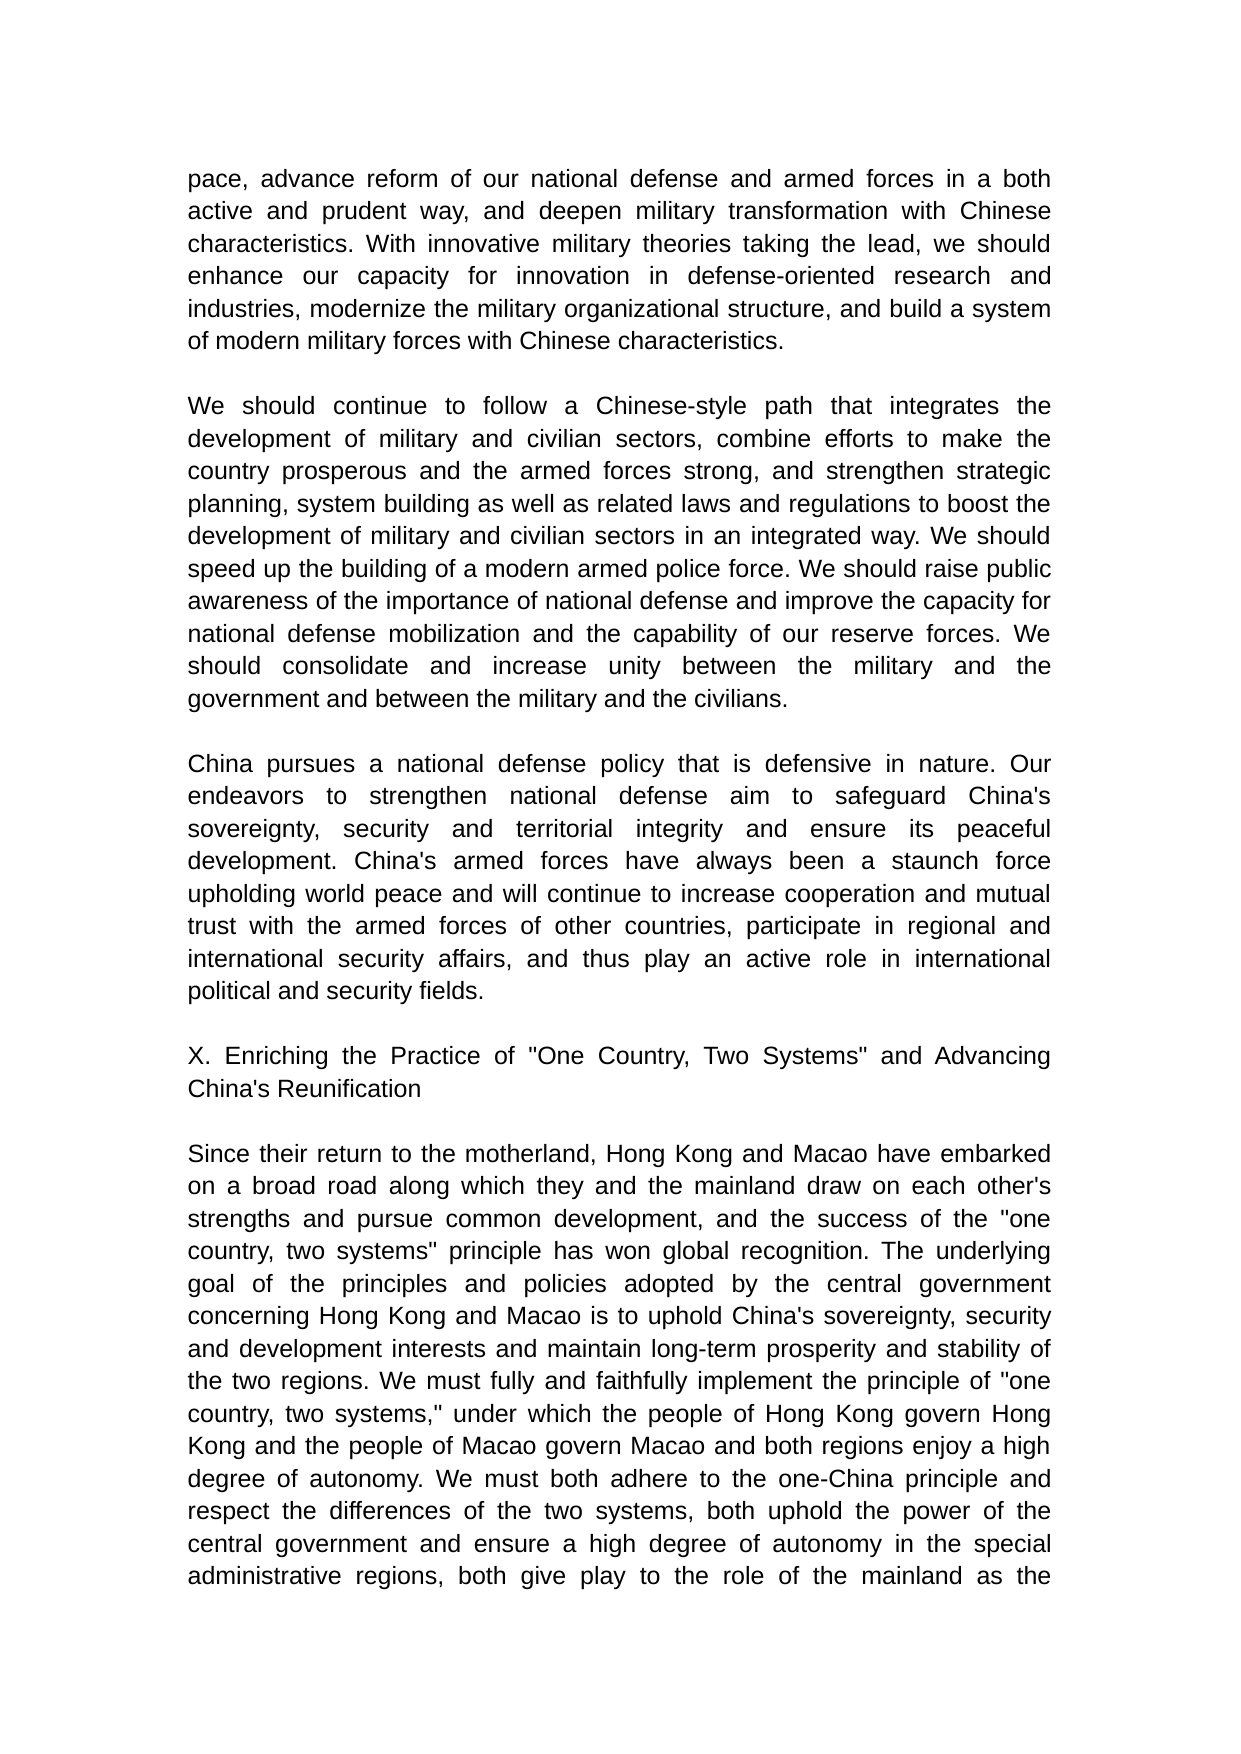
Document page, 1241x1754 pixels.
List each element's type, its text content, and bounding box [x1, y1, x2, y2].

text China pursues a national defense policy that is defensive in nature. Our endeavors to strengthen national defense aim to safeguard China's sovereignty, security and territorial integrity and ensure its peaceful development. China's armed forces have always been a staunch force upholding world peace and will continue to increase cooperation and mutual trust with the armed forces of other countries, participate in regional and international security affairs, and thus play an active role in international political and security fields. [187, 747, 1053, 1007]
text We should continue to follow a Chinese-style path that integrates the development of military and civilian sectors, combine efforts to make the country prosperous and the armed forces strong, and strengthen strategic planning, system building as well as related laws and regulations to boost the development of military and civilian sectors in an integrated way. We should speed up the building of a modern armed police force. We should raise public awareness of the importance of national defense and improve the capacity for national defense mobilization and the capability of our reserve forces. We should consolidate and increase unity between the military and the government and between the military and the civilians. [187, 389, 1053, 714]
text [187, 1137, 1053, 1592]
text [187, 162, 1053, 357]
text X. Enriching the Practice of "One Country, Two Systems" and Advancing China's Reunification [187, 1039, 1053, 1104]
